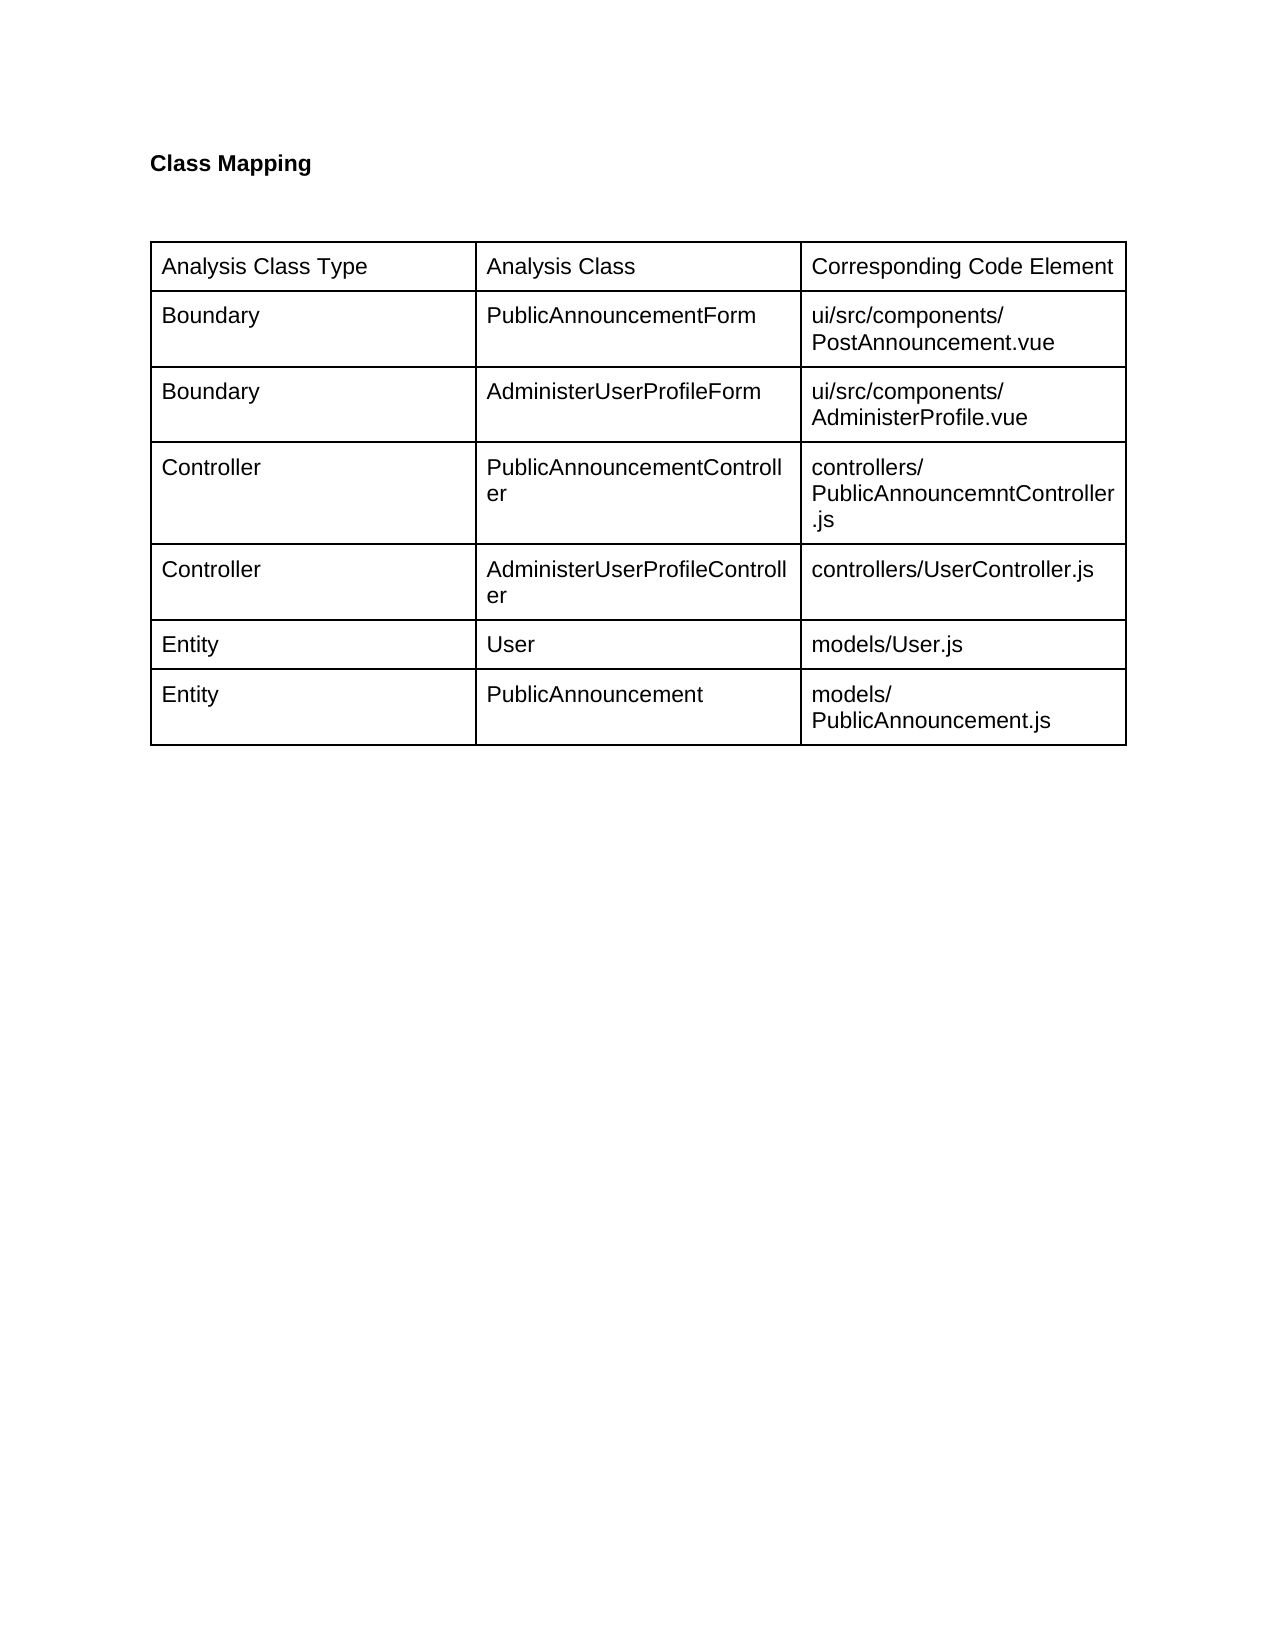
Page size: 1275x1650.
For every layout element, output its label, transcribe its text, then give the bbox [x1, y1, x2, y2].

table_cell AdministerUserProfileController [477, 545, 800, 619]
text Class Mapping [150, 150, 1125, 176]
table_cell Controller [152, 443, 475, 543]
table_cell PublicAnnouncementController [477, 443, 800, 543]
table_cell Entity [152, 621, 475, 668]
table_cell Boundary [152, 292, 475, 366]
table_cell models/User.js [802, 621, 1125, 668]
table_cell ui/src/components/PostAnnouncement.vue [802, 292, 1125, 366]
table_header Corresponding Code Element [802, 243, 1125, 290]
table_cell User [477, 621, 800, 668]
table_cell models/PublicAnnouncement.js [802, 670, 1125, 744]
table_cell controllers/PublicAnnouncemntController.js [802, 443, 1125, 543]
table_cell controllers/UserController.js [802, 545, 1125, 619]
table_cell PublicAnnouncementForm [477, 292, 800, 366]
table_cell Controller [152, 545, 475, 619]
table_cell Entity [152, 670, 475, 744]
table_cell PublicAnnouncement [477, 670, 800, 744]
table_cell Boundary [152, 368, 475, 441]
table_header Analysis Class [477, 243, 800, 290]
table_cell AdministerUserProfileForm [477, 368, 800, 441]
table_header Analysis Class Type [152, 243, 475, 290]
table_cell ui/src/components/AdministerProfile.vue [802, 368, 1125, 441]
